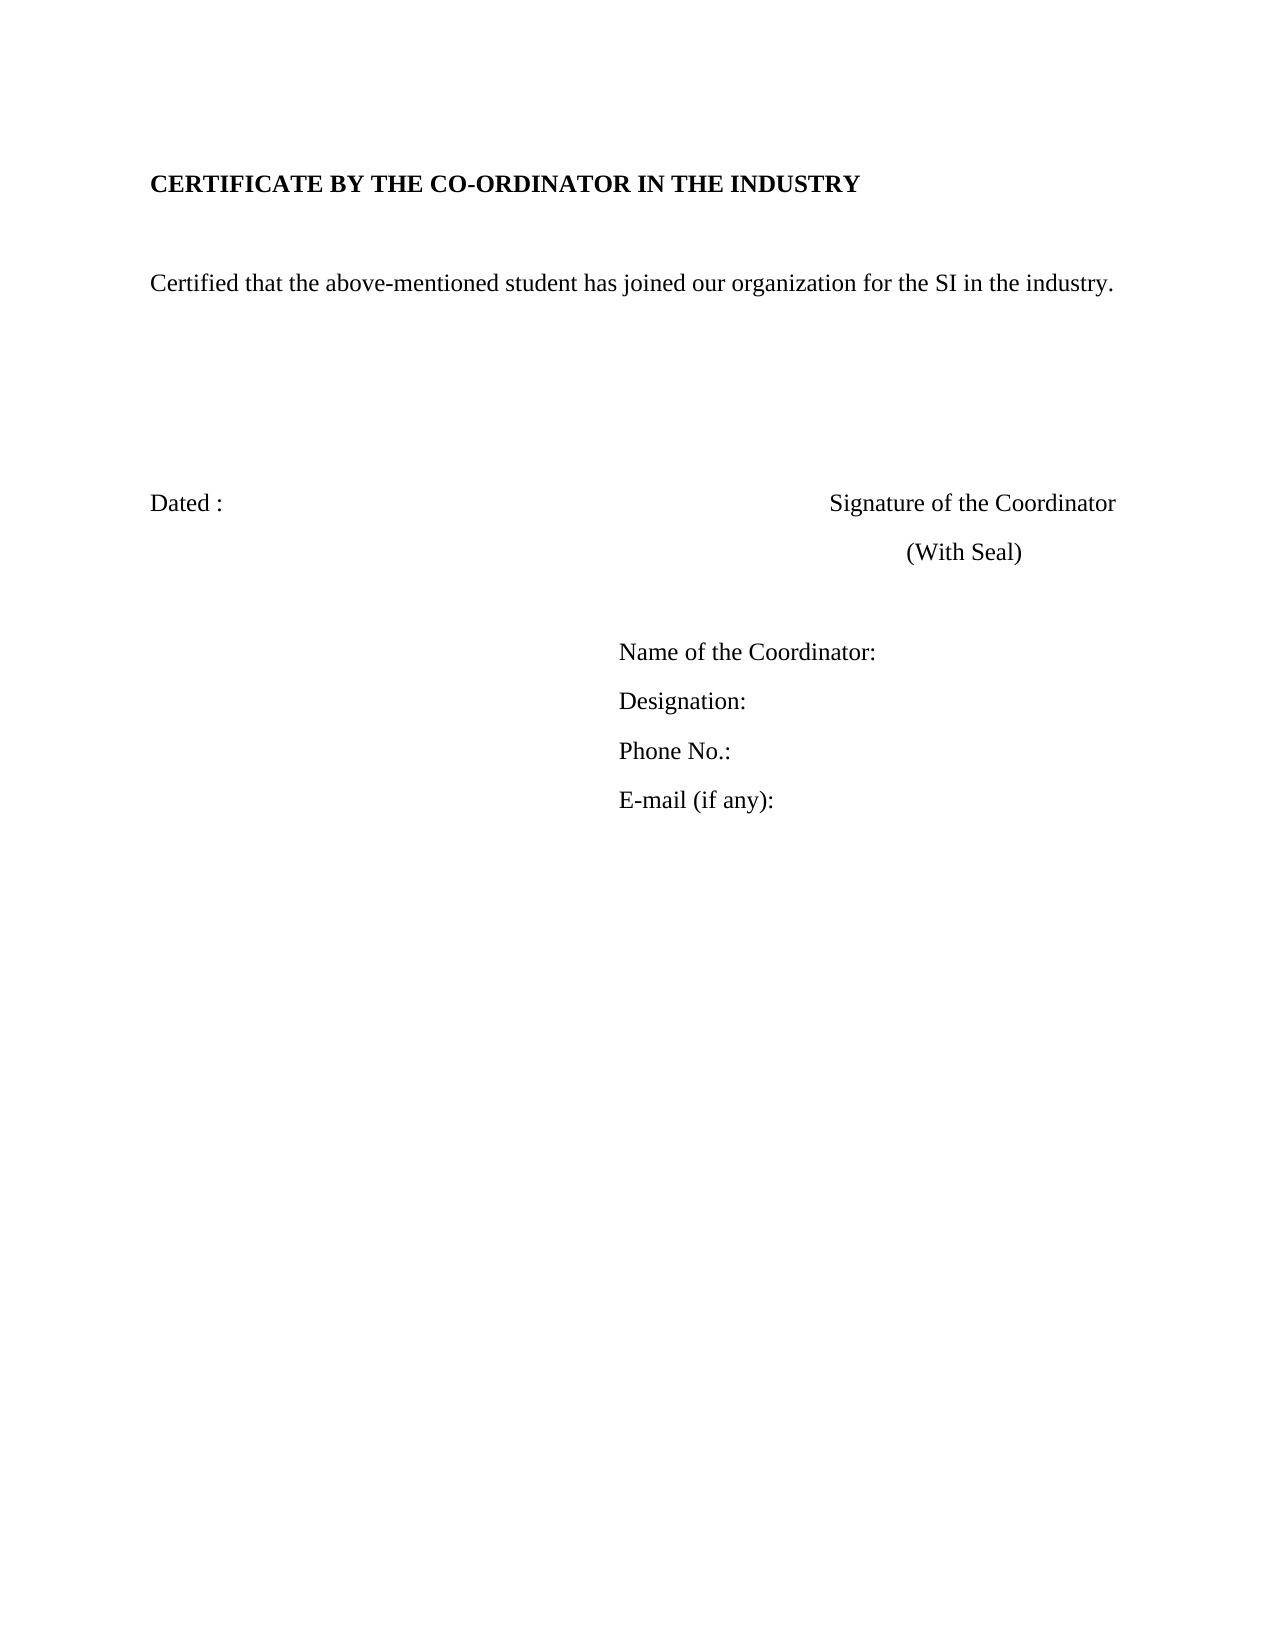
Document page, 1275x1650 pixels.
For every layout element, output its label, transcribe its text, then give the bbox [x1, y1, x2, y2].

text Designation: [619, 686, 1139, 715]
text Phone No.: [619, 736, 1139, 764]
text Certified that the above-mentioned student has joined our organization for the SI in the industry. [150, 269, 1139, 297]
text E-mail (if any): [619, 785, 1139, 814]
text Name of the Coordinator: [619, 637, 1139, 665]
text (With Seal) [906, 537, 1139, 566]
text Dated : Signature of the Coordinator [150, 488, 1139, 517]
text CERTIFICATE BY THE CO-ORDINATOR IN THE INDUSTRY [150, 169, 1139, 198]
